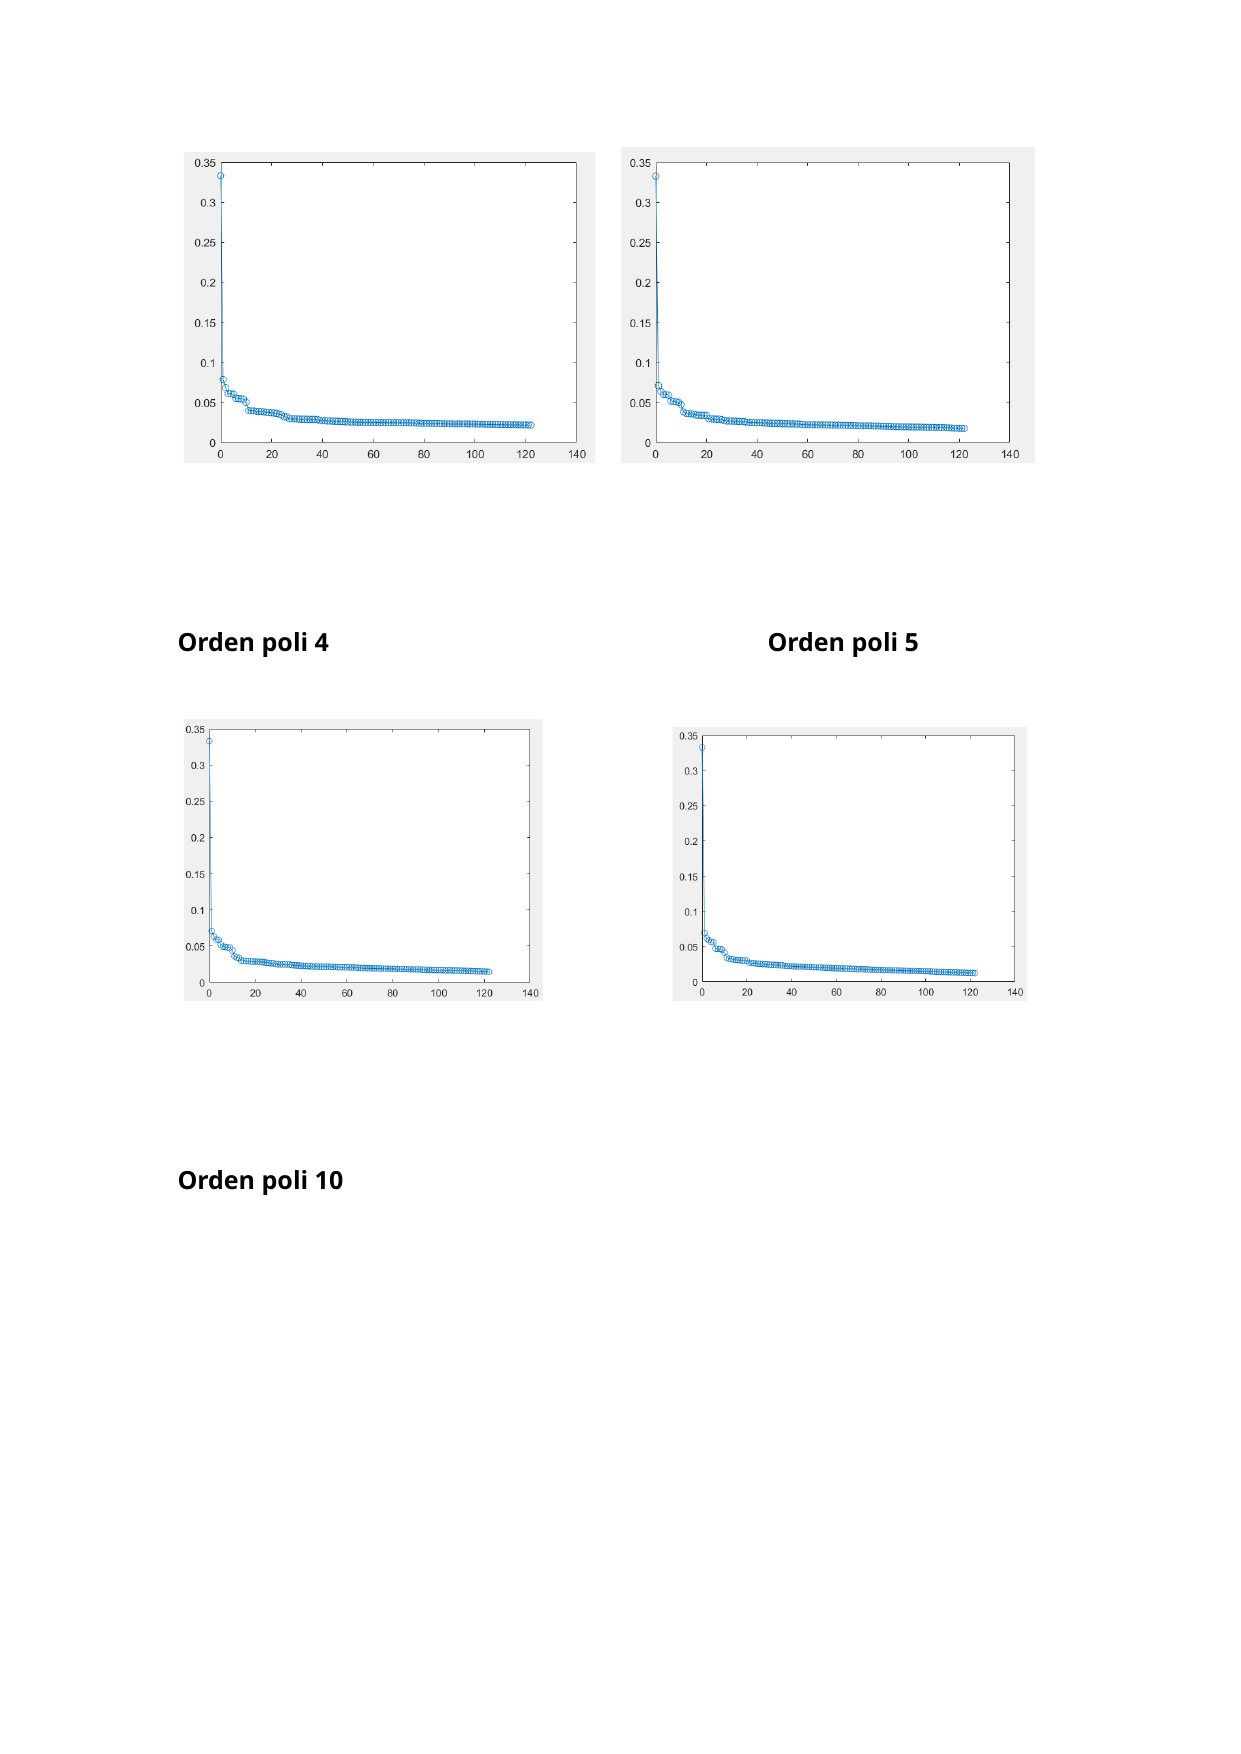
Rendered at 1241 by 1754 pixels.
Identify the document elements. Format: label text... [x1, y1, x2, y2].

picture [183, 152, 596, 463]
picture [183, 719, 543, 1001]
picture [621, 147, 1035, 463]
picture [672, 727, 1028, 1001]
